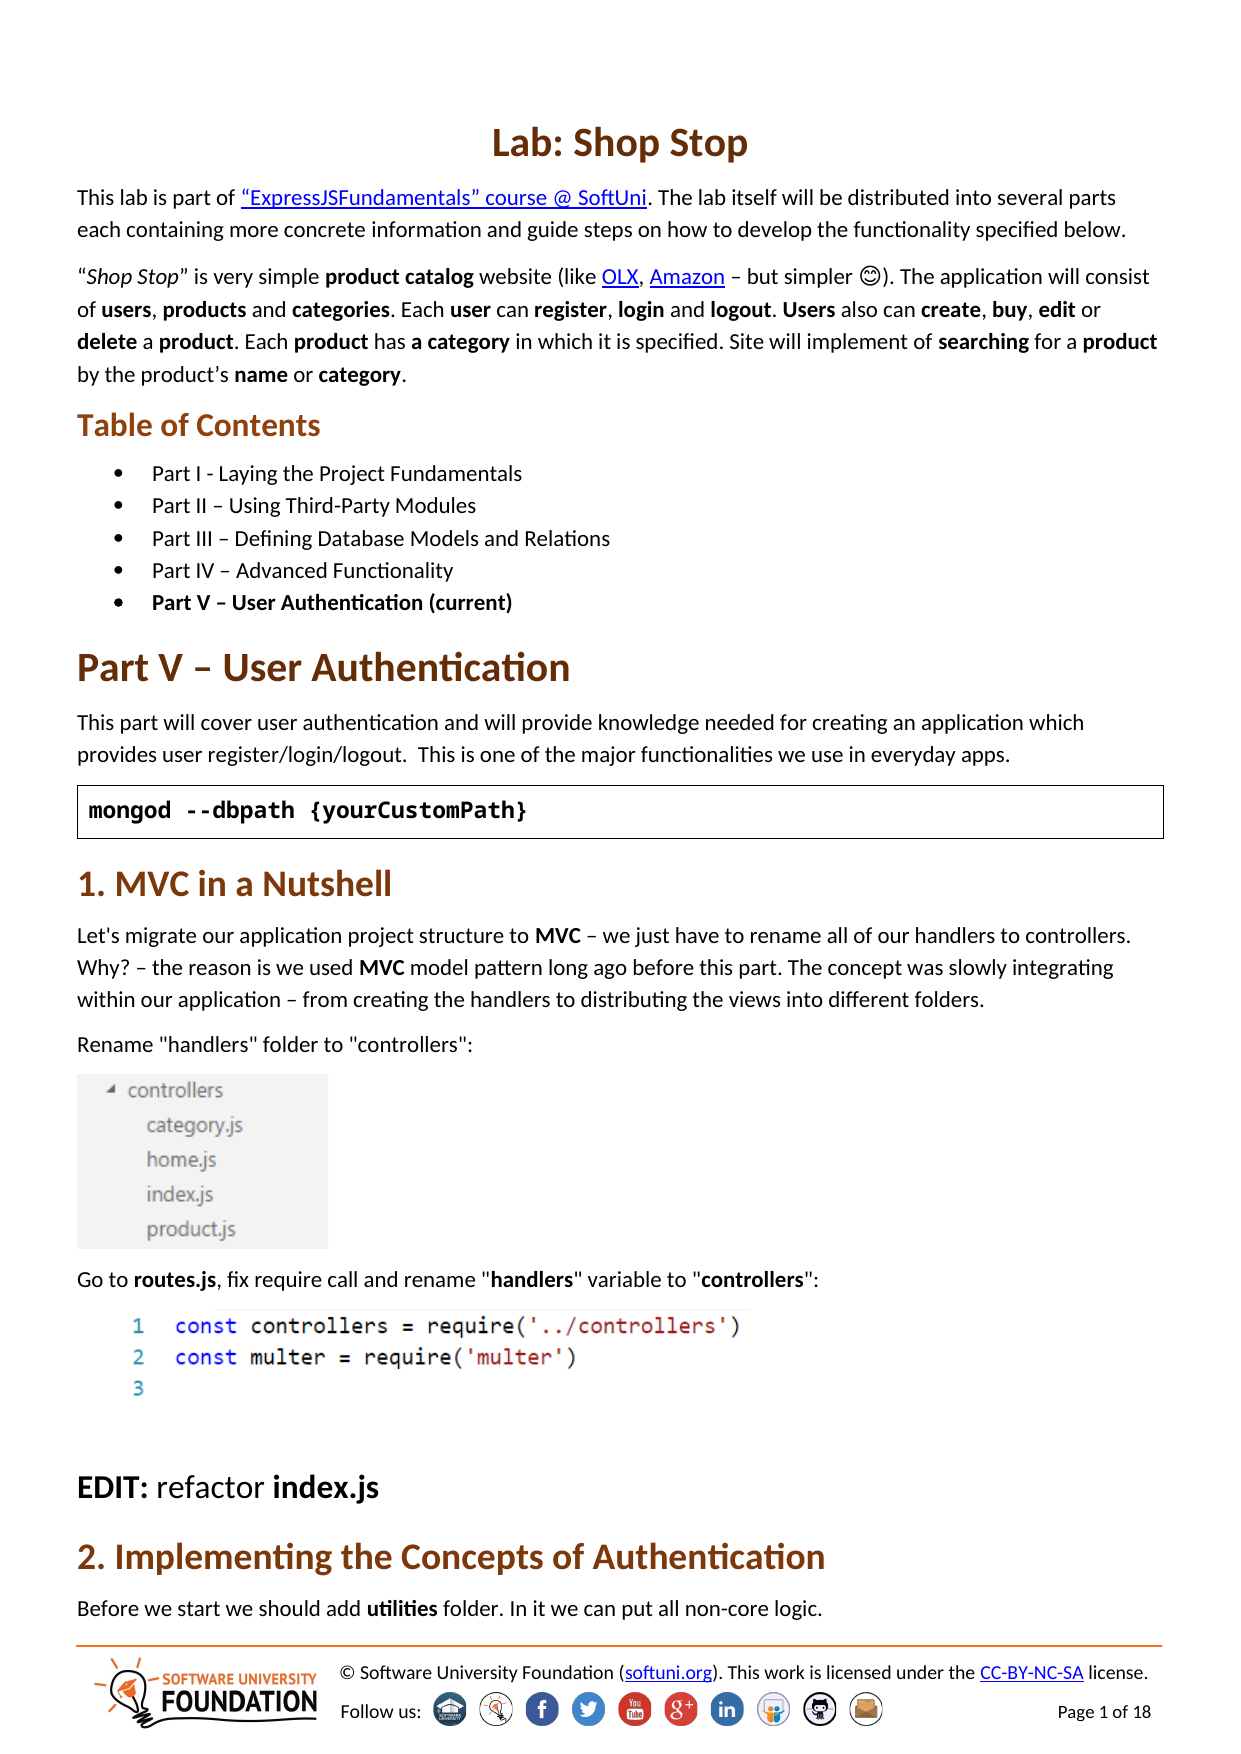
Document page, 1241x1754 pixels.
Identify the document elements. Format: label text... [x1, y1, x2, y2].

picture [849, 1692, 883, 1726]
text EDIT: refactor index.js [77, 1466, 1163, 1506]
picture [757, 1692, 790, 1726]
picture [525, 1692, 559, 1726]
picture [803, 1692, 837, 1726]
text Before we start we should add utilities folder. In it we can put all non-core logic. [77, 1594, 1163, 1622]
subtitle Implementing the Concepts of Authentication [77, 1533, 1163, 1579]
text “Shop Stop” is very simple product catalog website (like OLX, Amazon – but simpler 😊). The application will consist of users, products and categories. Each user can register, login and logout. Users also can create, buy, edit or delete a product. Each product has a category in which it is specified. Site will implement of searching for a product by the product’s name or category. [77, 260, 1163, 388]
picture [618, 1692, 652, 1726]
picture [433, 1692, 467, 1726]
picture [93, 1656, 317, 1729]
text Go to routes.js, fix require call and rename "handlers" variable to "controllers": [77, 1265, 1163, 1293]
picture [76, 1074, 329, 1249]
picture [710, 1692, 744, 1726]
subtitle Lab: Shop Stop [77, 116, 1163, 167]
subtitle MVC in a Nutshell [77, 860, 1163, 906]
picture [76, 1309, 751, 1405]
text Let's migrate our application project structure to MVC – we just have to rename all of our handlers to controllers. Why? – the reason is we used MVC model pattern long ago before this part. The concept was slowly integrating within our application – from creating the handlers to distributing the views into different folders. [77, 921, 1163, 1013]
text This part will cover user authentication and will provide knowledge needed for creating an application which provides user register/login/logout. This is one of the major functionalities we use in everyday apps. [77, 708, 1163, 768]
picture [664, 1692, 698, 1726]
text Rename "handlers" folder to "controllers": [77, 1030, 1163, 1058]
list Part II – Using Third-Party Modules [114, 492, 1163, 520]
subtitle Part V – User Authentication [77, 641, 1163, 692]
text This lab is part of “ExpressJSFundamentals” course @ SoftUni. The lab itself will be distributed into several parts each containing more concrete information and guide steps on how to develop the functionality specified below. [77, 183, 1163, 243]
list Part I - Laying the Project Fundamentals [114, 459, 1163, 487]
subtitle Table of Contents [77, 404, 1163, 445]
list Part IV – Advanced Functionality [114, 556, 1163, 584]
picture [572, 1692, 605, 1726]
table_header mongod --dbpath {yourCustomPath} [78, 786, 1163, 838]
picture [479, 1692, 513, 1726]
list Part III – Defining Database Models and Relations [114, 524, 1163, 552]
list Part V – User Authentication (current) [114, 588, 1163, 616]
